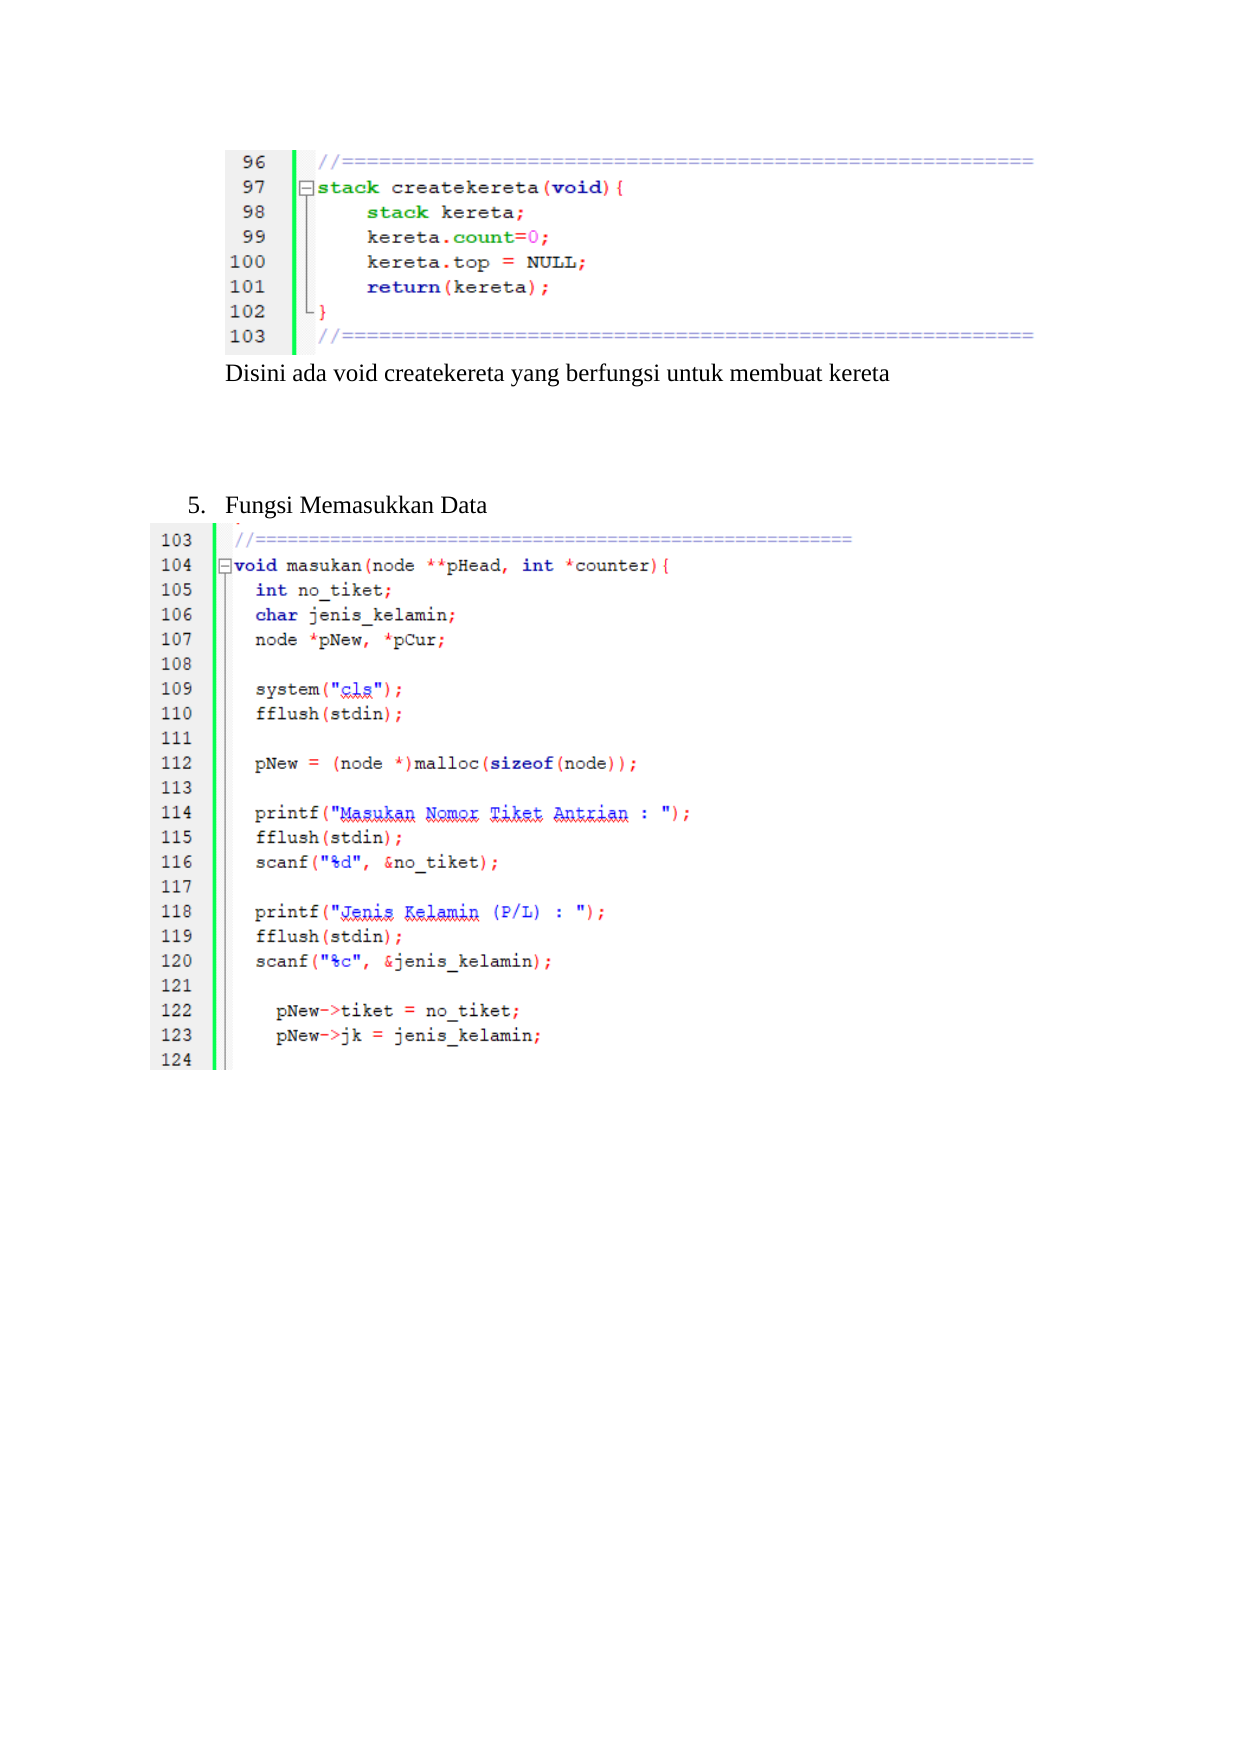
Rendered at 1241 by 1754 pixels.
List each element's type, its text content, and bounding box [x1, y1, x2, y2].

list Fungsi Memasukkan Data [187, 490, 1090, 519]
picture [225, 150, 1166, 355]
text Disini ada void createkereta yang berfungsi untuk membuat kereta [225, 358, 1090, 387]
picture [150, 523, 876, 1070]
